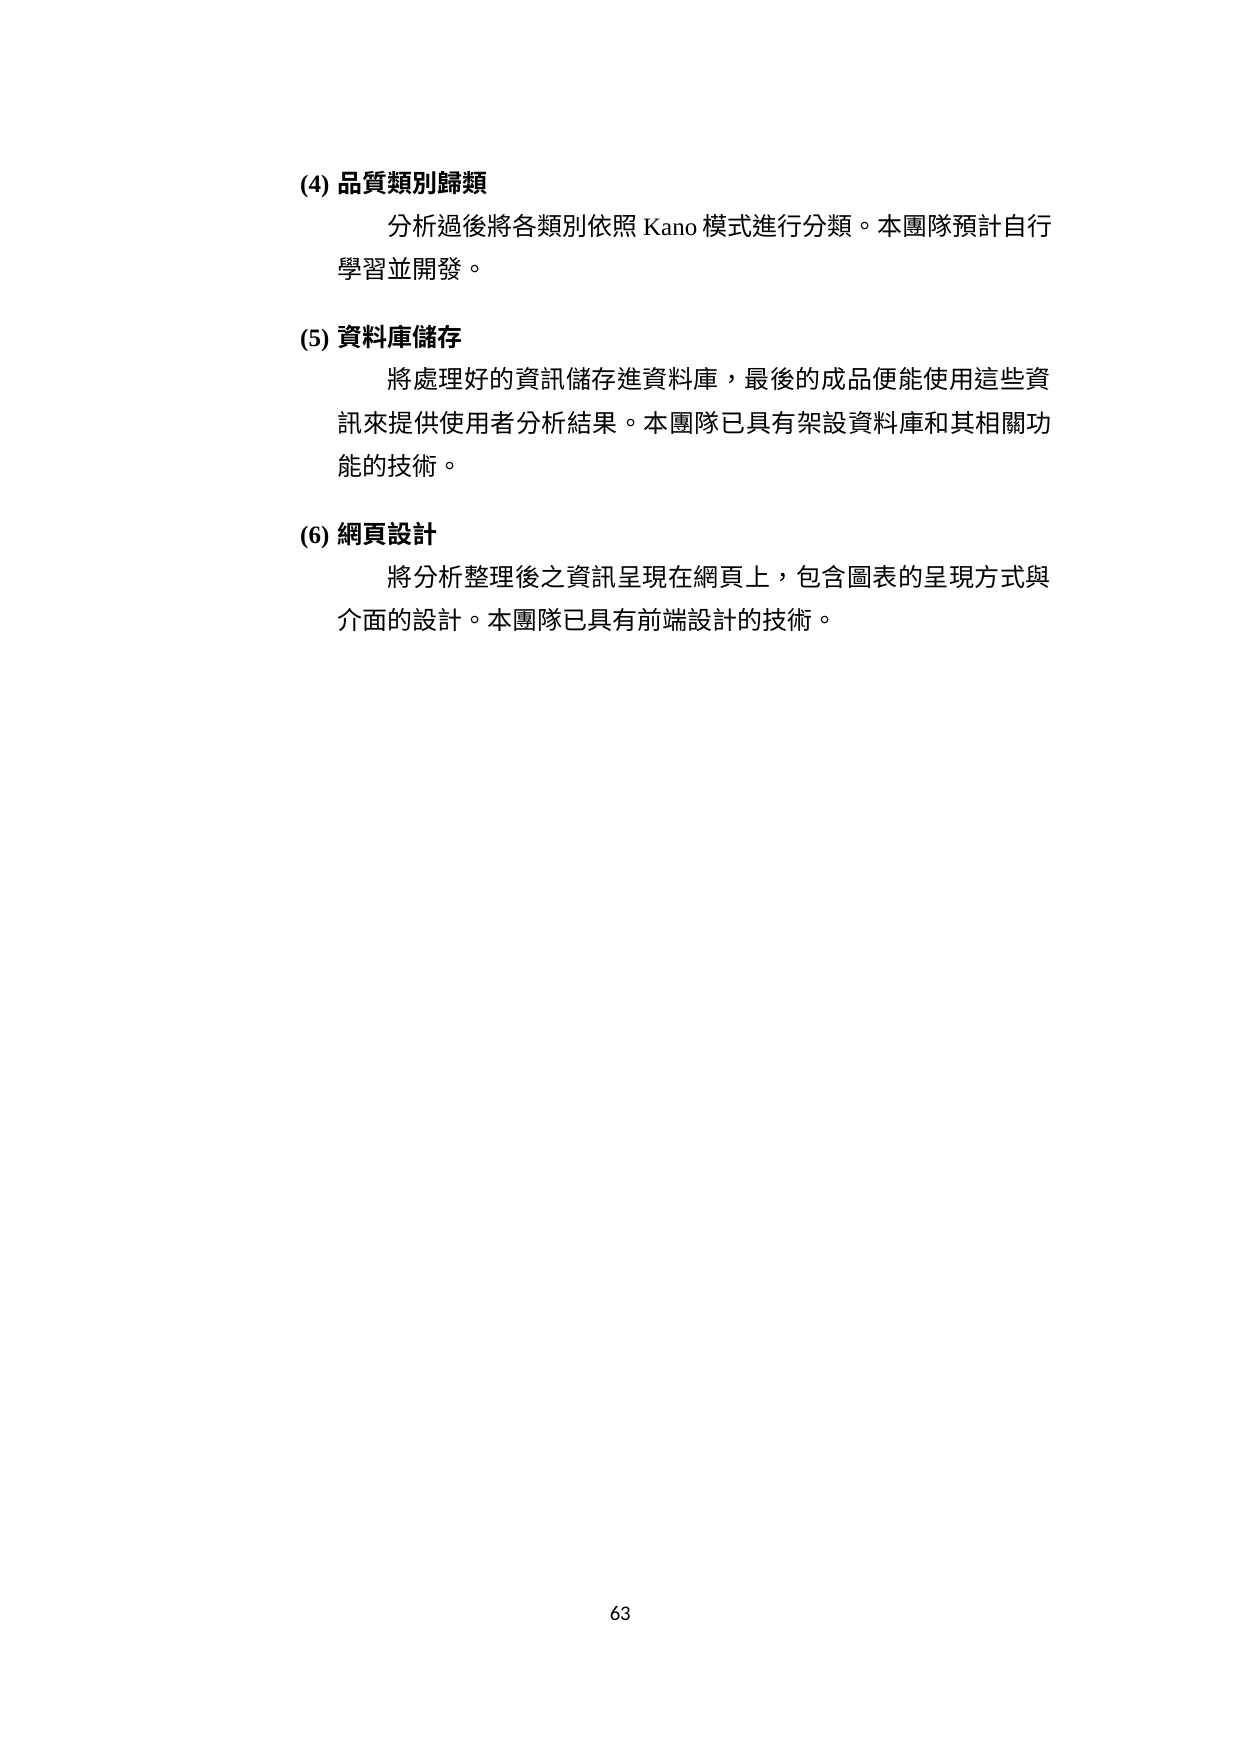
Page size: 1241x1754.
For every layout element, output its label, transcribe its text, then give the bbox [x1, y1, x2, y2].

text 分析過後將各類別依照Kano模式進行分類。本團隊預計自行學習並開發。 [337, 205, 1053, 286]
list 品質類別歸類 [300, 162, 1053, 200]
list 網頁設計 [300, 513, 1053, 551]
text 將分析整理後之資訊呈現在網頁上，包含圖表的呈現方式與介面的設計。本團隊已具有前端設計的技術。 [337, 556, 1053, 637]
text 將處理好的資訊儲存進資料庫，最後的成品便能使用這些資訊來提供使用者分析結果。本團隊已具有架設資料庫和其相關功能的技術。 [337, 359, 1053, 483]
list 資料庫儲存 [300, 316, 1053, 354]
